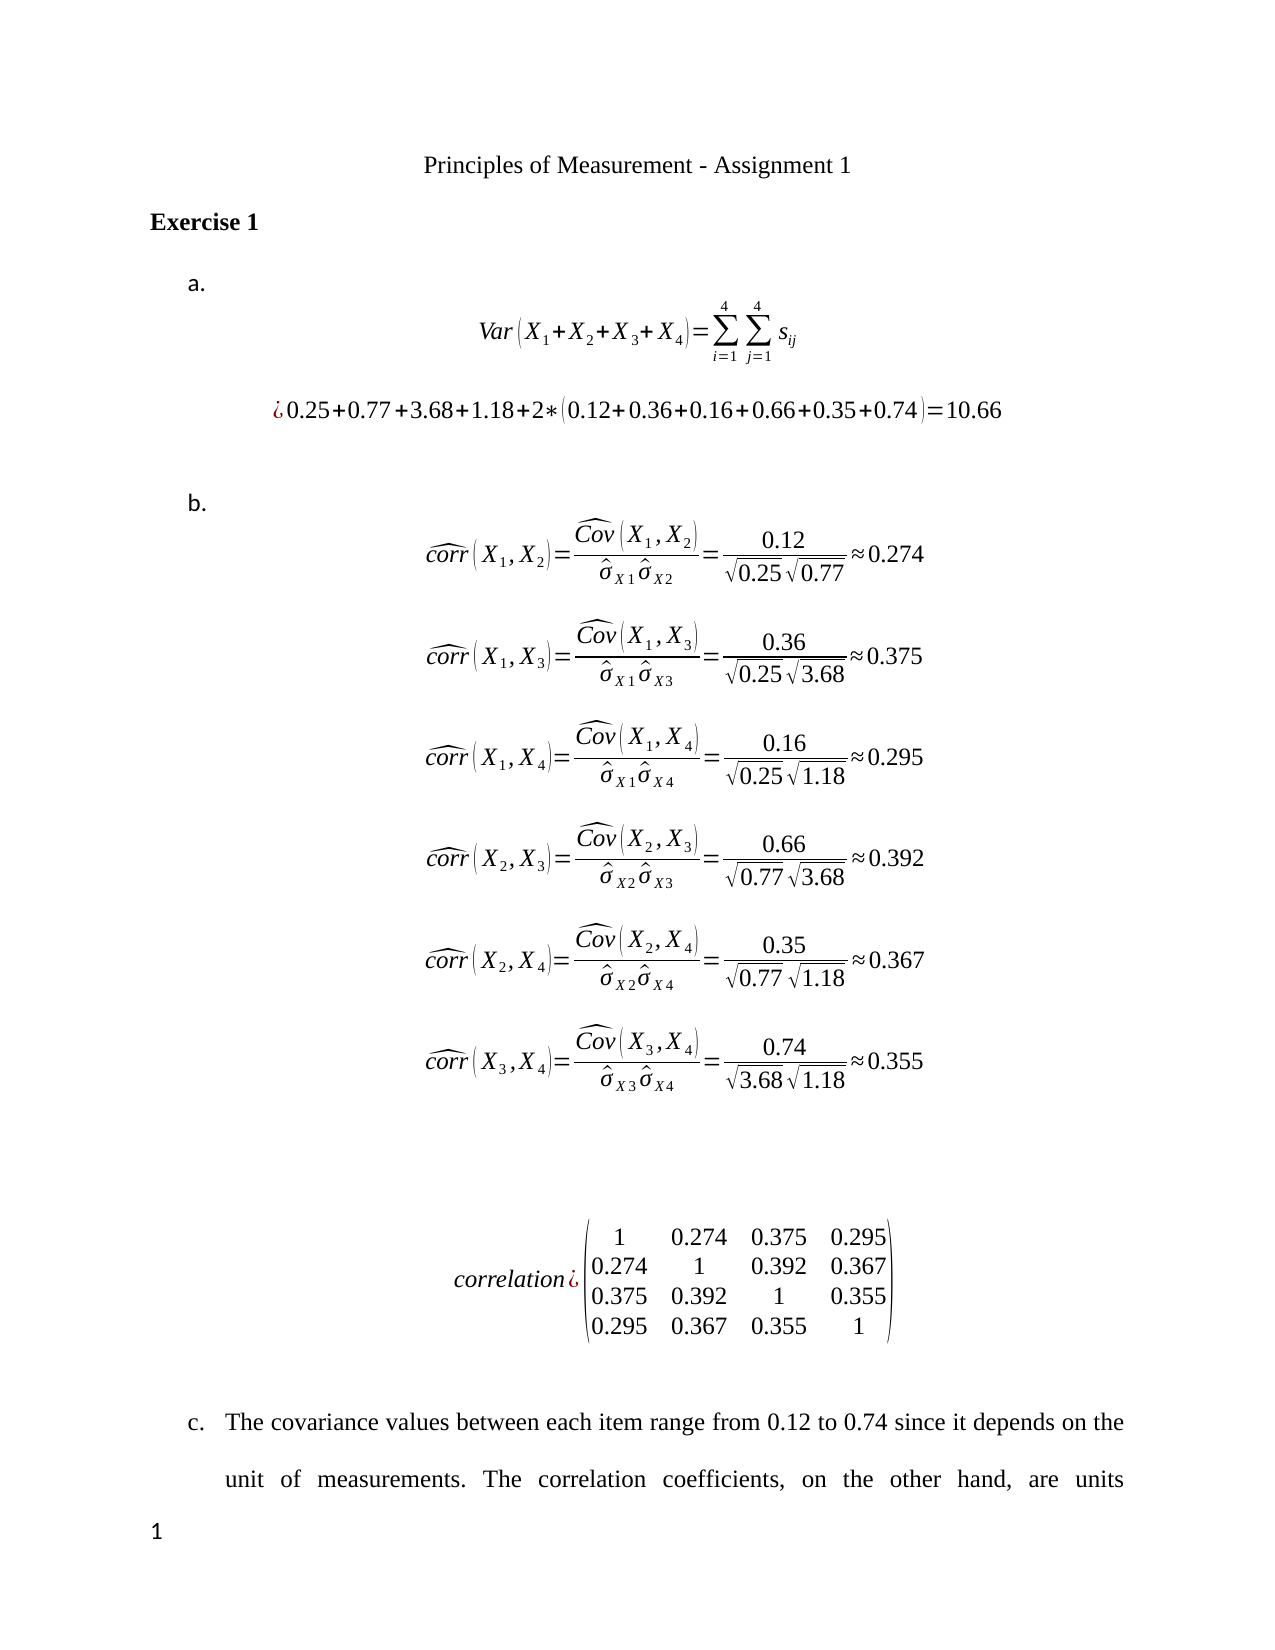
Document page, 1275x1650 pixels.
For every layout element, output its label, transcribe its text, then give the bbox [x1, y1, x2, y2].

text Principles of Measurement - Assignment 1 [150, 150, 1125, 179]
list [187, 1407, 1125, 1493]
text Exercise 1 [150, 207, 1125, 236]
